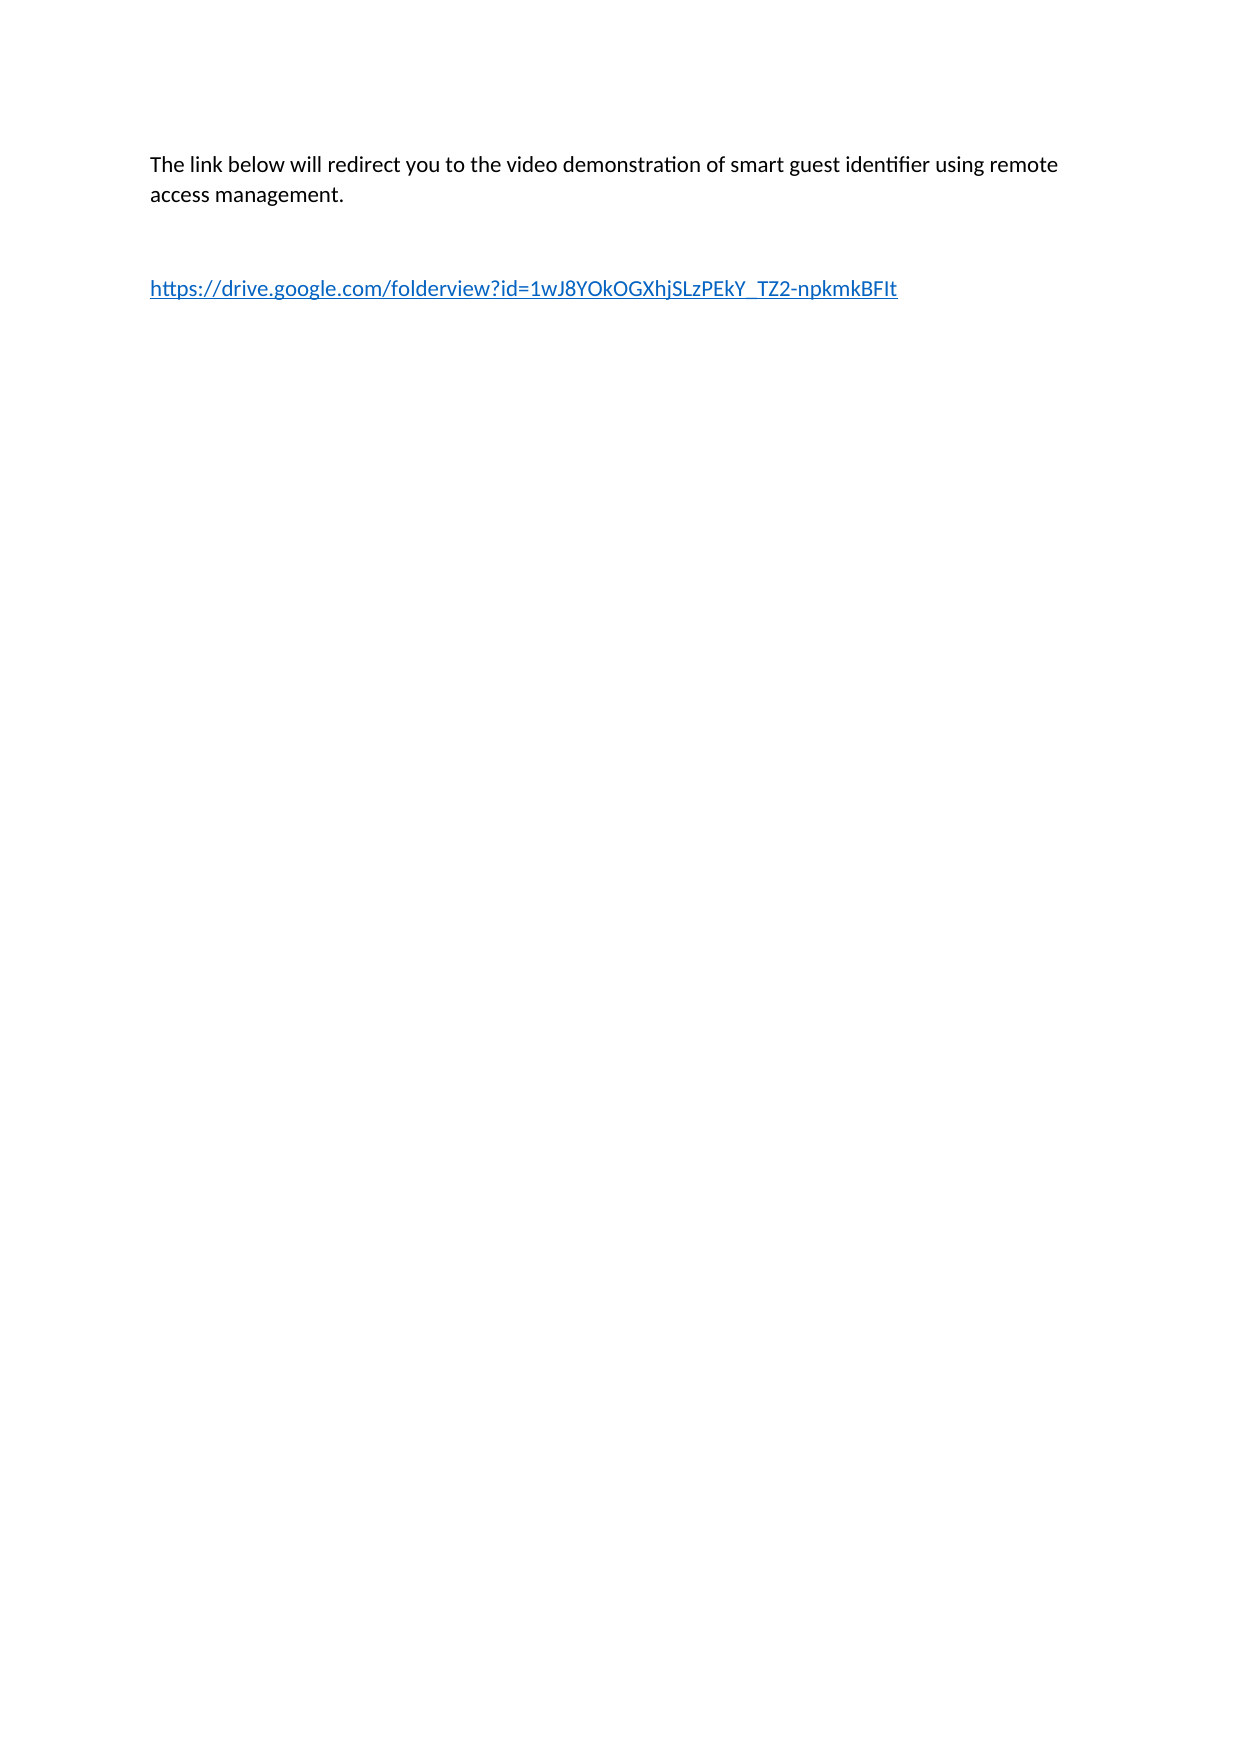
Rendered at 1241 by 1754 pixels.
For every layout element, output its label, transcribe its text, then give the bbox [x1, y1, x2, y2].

text The link below will redirect you to the video demonstration of smart guest identifier using remote access management. [150, 150, 1090, 208]
text https://drive.google.com/folderview?id=1wJ8YOkOGXhjSLzPEkY_TZ2-npkmkBFIt [150, 274, 1090, 302]
